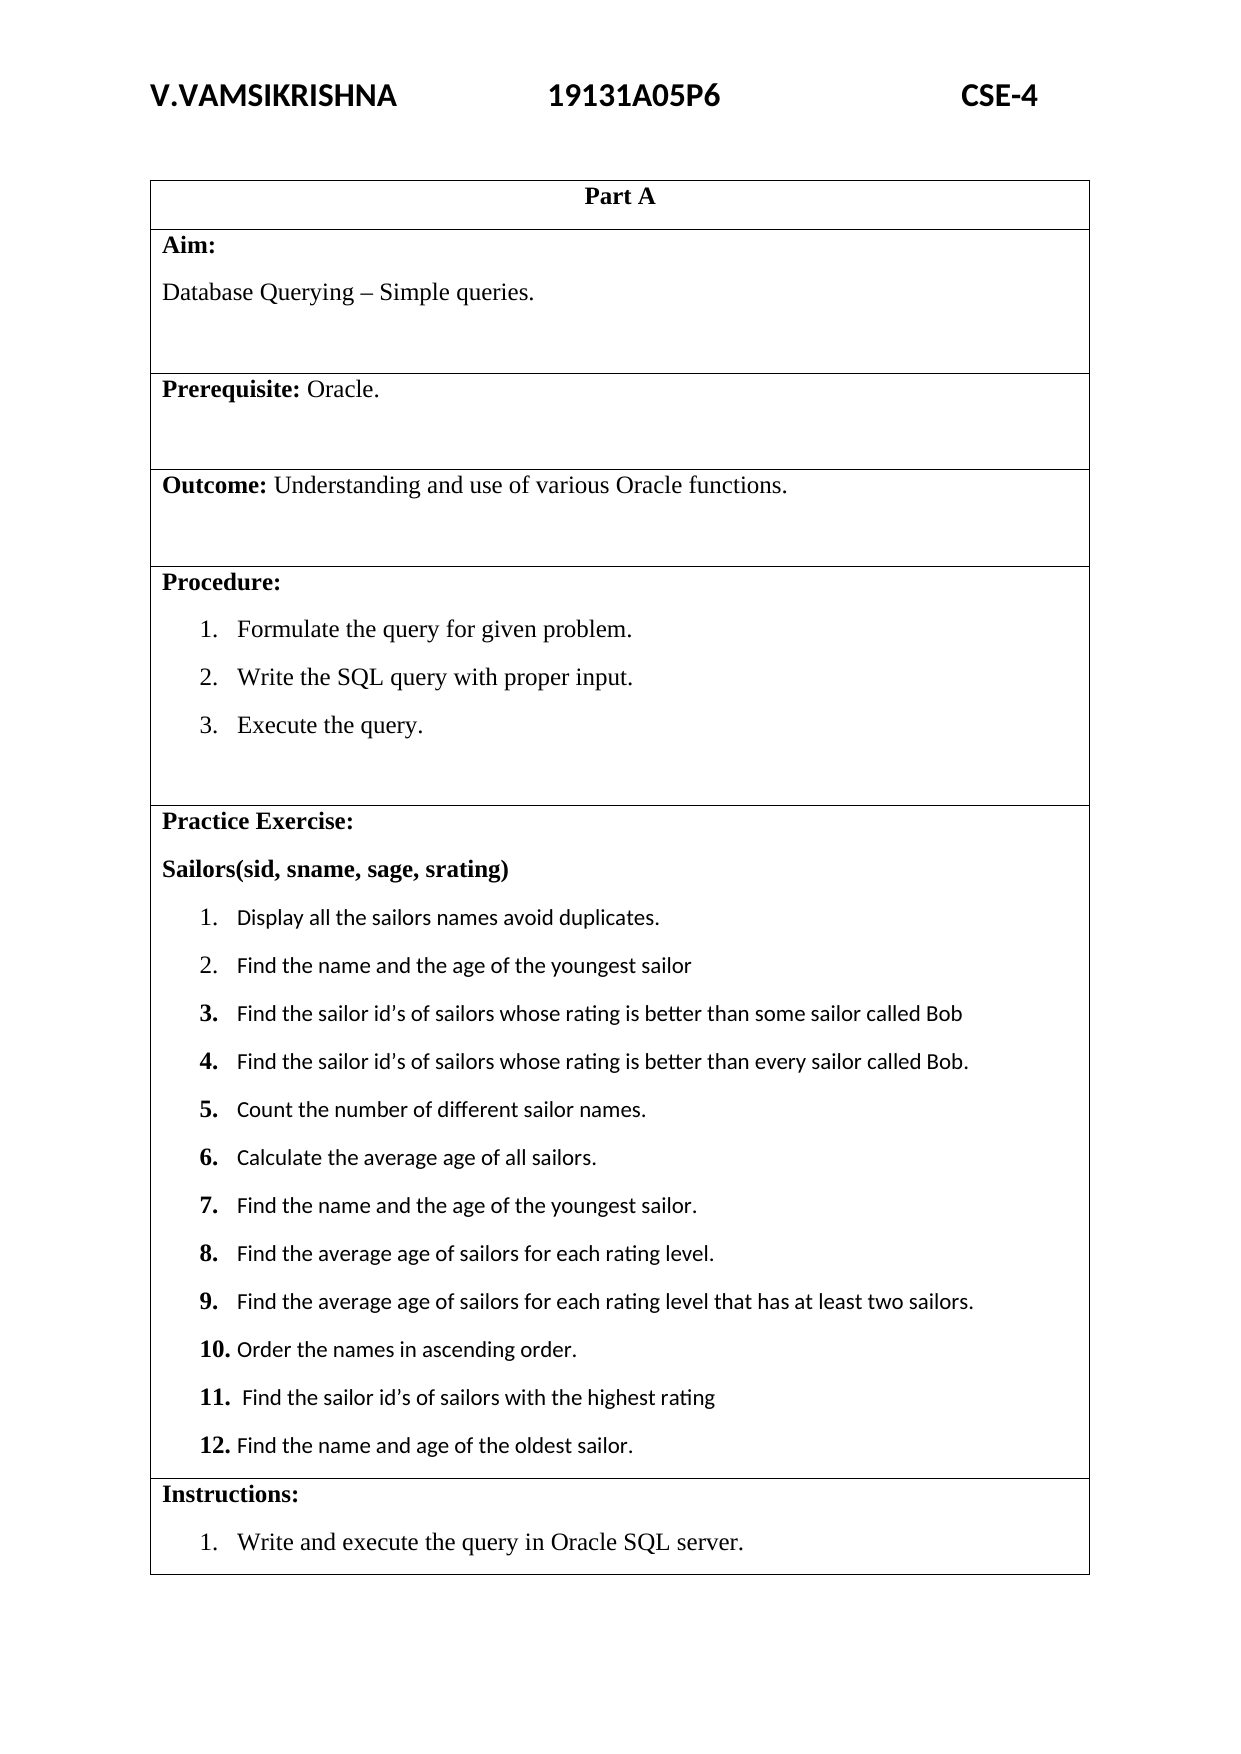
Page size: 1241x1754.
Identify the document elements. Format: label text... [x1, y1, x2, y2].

table_cell Prerequisite: Oracle. [151, 374, 1089, 469]
table_cell Outcome: Understanding and use of various Oracle functions. [151, 470, 1089, 566]
table_cell Practice Exercise: Sailors(sid, sname, sage, srating) Display all the sailors names avoid duplicates. Find the name and the age of the youngest sailor Find the sailor id’s of sailors whose rating is better than some sailor called Bob Find the sailor id’s of sailors whose rating is better than every sailor called Bob. Count the number of different sailor names. Calculate the average age of all sailors. Find the name and the age of the youngest sailor. Find the average age of sailors for each rating level. Find the average age of sailors for each rating level that has at least two sailors. Order the names in ascending order. Find the sailor id’s of sailors with the highest rating Find the name and age of the oldest sailor. [151, 806, 1089, 1478]
table_header Part A [151, 181, 1089, 229]
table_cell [151, 1479, 1089, 1574]
table_cell Procedure: Formulate the query for given problem. Write the SQL query with proper input. Execute the query. [151, 567, 1089, 805]
table_cell Aim: Database Querying – Simple queries. [151, 230, 1089, 373]
